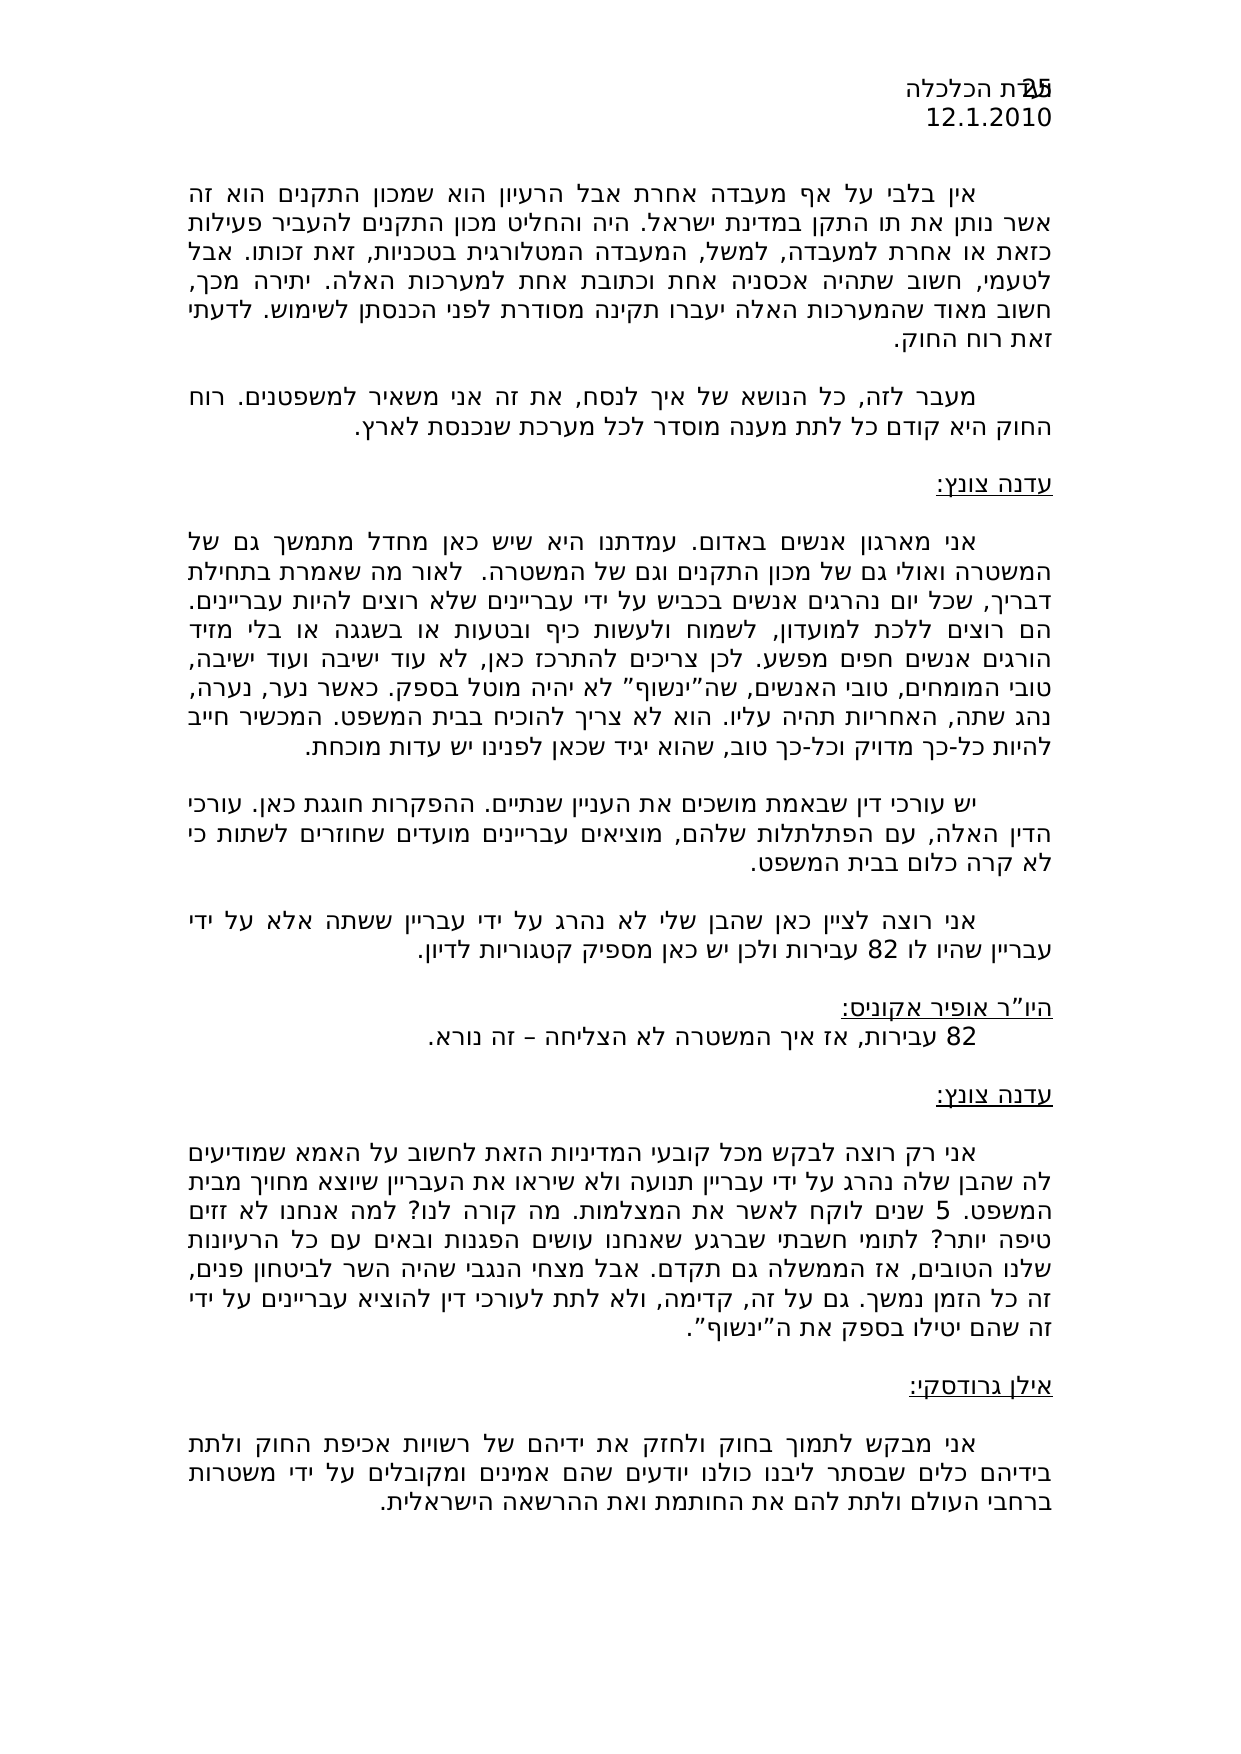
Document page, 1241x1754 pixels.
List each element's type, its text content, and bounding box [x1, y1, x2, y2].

text עדנה צונץ: [187, 1080, 1053, 1109]
text אני רוצה לציין כאן שהבן שלי לא נהרג על ידי עבריין ששתה אלא על ידי עבריין שהיו לו 82 עבירות ולכן יש כאן מספיק קטגוריות לדיון. [187, 906, 1053, 964]
text מעבר לזה, כל הנושא של איך לנסח, את זה אני משאיר למשפטנים. רוח החוק היא קודם כל לתת מענה מוסדר לכל מערכת שנכנסת לארץ. [187, 382, 1053, 441]
text אין בלבי על אף מעבדה אחרת אבל הרעיון הוא שמכון התקנים הוא זה אשר נותן את תו התקן במדינת ישראל. היה והחליט מכון התקנים להעביר פעילות כזאת או אחרת למעבדה, למשל, המעבדה המטלורגית בטכניות, זאת זכותו. אבל לטעמי, חשוב שתהיה אכסניה אחת וכתובת אחת למערכות האלה. יתירה מכך, חשוב מאוד שהמערכות האלה יעברו תקינה מסודרת לפני הכנסתן לשימוש. לדעתי זאת רוח החוק. [187, 179, 1053, 354]
text אני מבקש לתמוך בחוק ולחזק את ידיהם של רשויות אכיפת החוק ולתת בידיהם כלים שבסתר ליבנו כולנו יודעים שהם אמינים ומקובלים על ידי משטרות ברחבי העולם ולתת להם את החותמת ואת ההרשאה הישראלית. [187, 1429, 1053, 1516]
text אני מארגון אנשים באדום. עמדתנו היא שיש כאן מחדל מתמשך גם של המשטרה ואולי גם של מכון התקנים וגם של המשטרה. לאור מה שאמרת בתחילת דבריך, שכל יום נהרגים אנשים בכביש על ידי עבריינים שלא רוצים להיות עבריינים. הם רוצים ללכת למועדון, לשמוח ולעשות כיף ובטעות או בשגגה או בלי מזיד הורגים אנשים חפים מפשע. לכן צריכים להתרכז כאן, לא עוד ישיבה ועוד ישיבה, טובי המומחים, טובי האנשים, שה”ינשוף” לא יהיה מוטל בספק. כאשר נער, נערה, נהג שתה, האחריות תהיה עליו. הוא לא צריך להוכיח בבית המשפט. המכשיר חייב להיות כל-כך מדויק וכל-כך טוב, שהוא יגיד שכאן לפנינו יש עדות מוכחת. [187, 527, 1053, 761]
text עדנה צונץ: [187, 469, 1053, 499]
text יש עורכי דין שבאמת מושכים את העניין שנתיים. ההפקרות חוגגת כאן. עורכי הדין האלה, עם הפתלתלות שלהם, מוציאים עבריינים מועדים שחוזרים לשתות כי לא קרה כלום בבית המשפט. [187, 789, 1053, 877]
text אילן גרודסקי: [187, 1371, 1053, 1400]
text היו”ר אופיר אקוניס: [187, 993, 1053, 1022]
text אני רק רוצה לבקש מכל קובעי המדיניות הזאת לחשוב על האמא שמודיעים לה שהבן שלה נהרג על ידי עבריין תנועה ולא שיראו את העבריין שיוצא מחויך מבית המשפט. 5 שנים לוקח לאשר את המצלמות. מה קורה לנו? למה אנחנו לא זזים טיפה יותר? לתומי חשבתי שברגע שאנחנו עושים הפגנות ובאים עם כל הרעיונות שלנו הטובים, אז הממשלה גם תקדם. אבל מצחי הנגבי שהיה השר לביטחון פנים, זה כל הזמן נמשך. גם על זה, קדימה, ולא לתת לעורכי דין להוציא עבריינים על ידי זה שהם יטילו בספק את ה”ינשוף”. [187, 1138, 1053, 1342]
text 82 עבירות, אז איך המשטרה לא הצליחה – זה נורא. [187, 1022, 1053, 1051]
